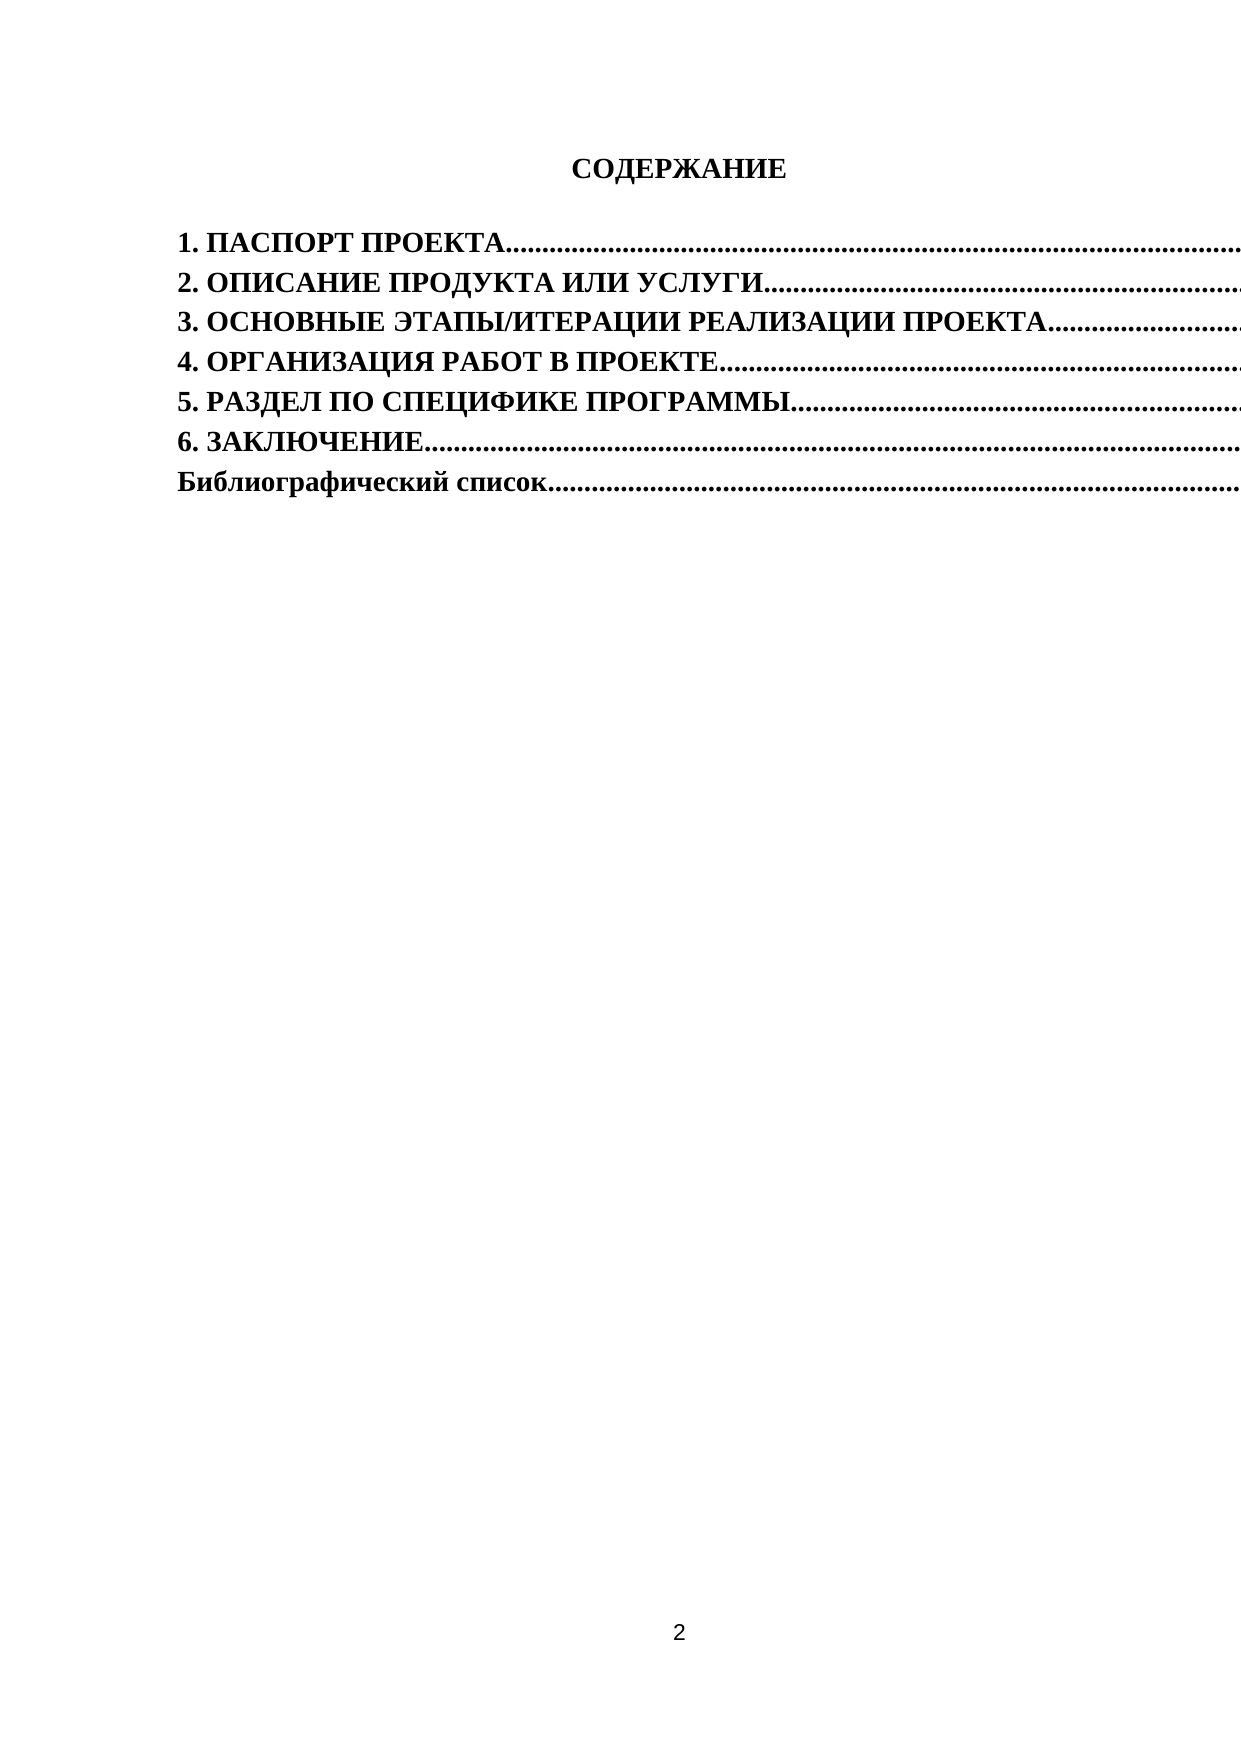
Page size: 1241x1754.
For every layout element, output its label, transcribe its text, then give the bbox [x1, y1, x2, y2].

text СОДЕРЖАНИЕ [177, 152, 1181, 185]
